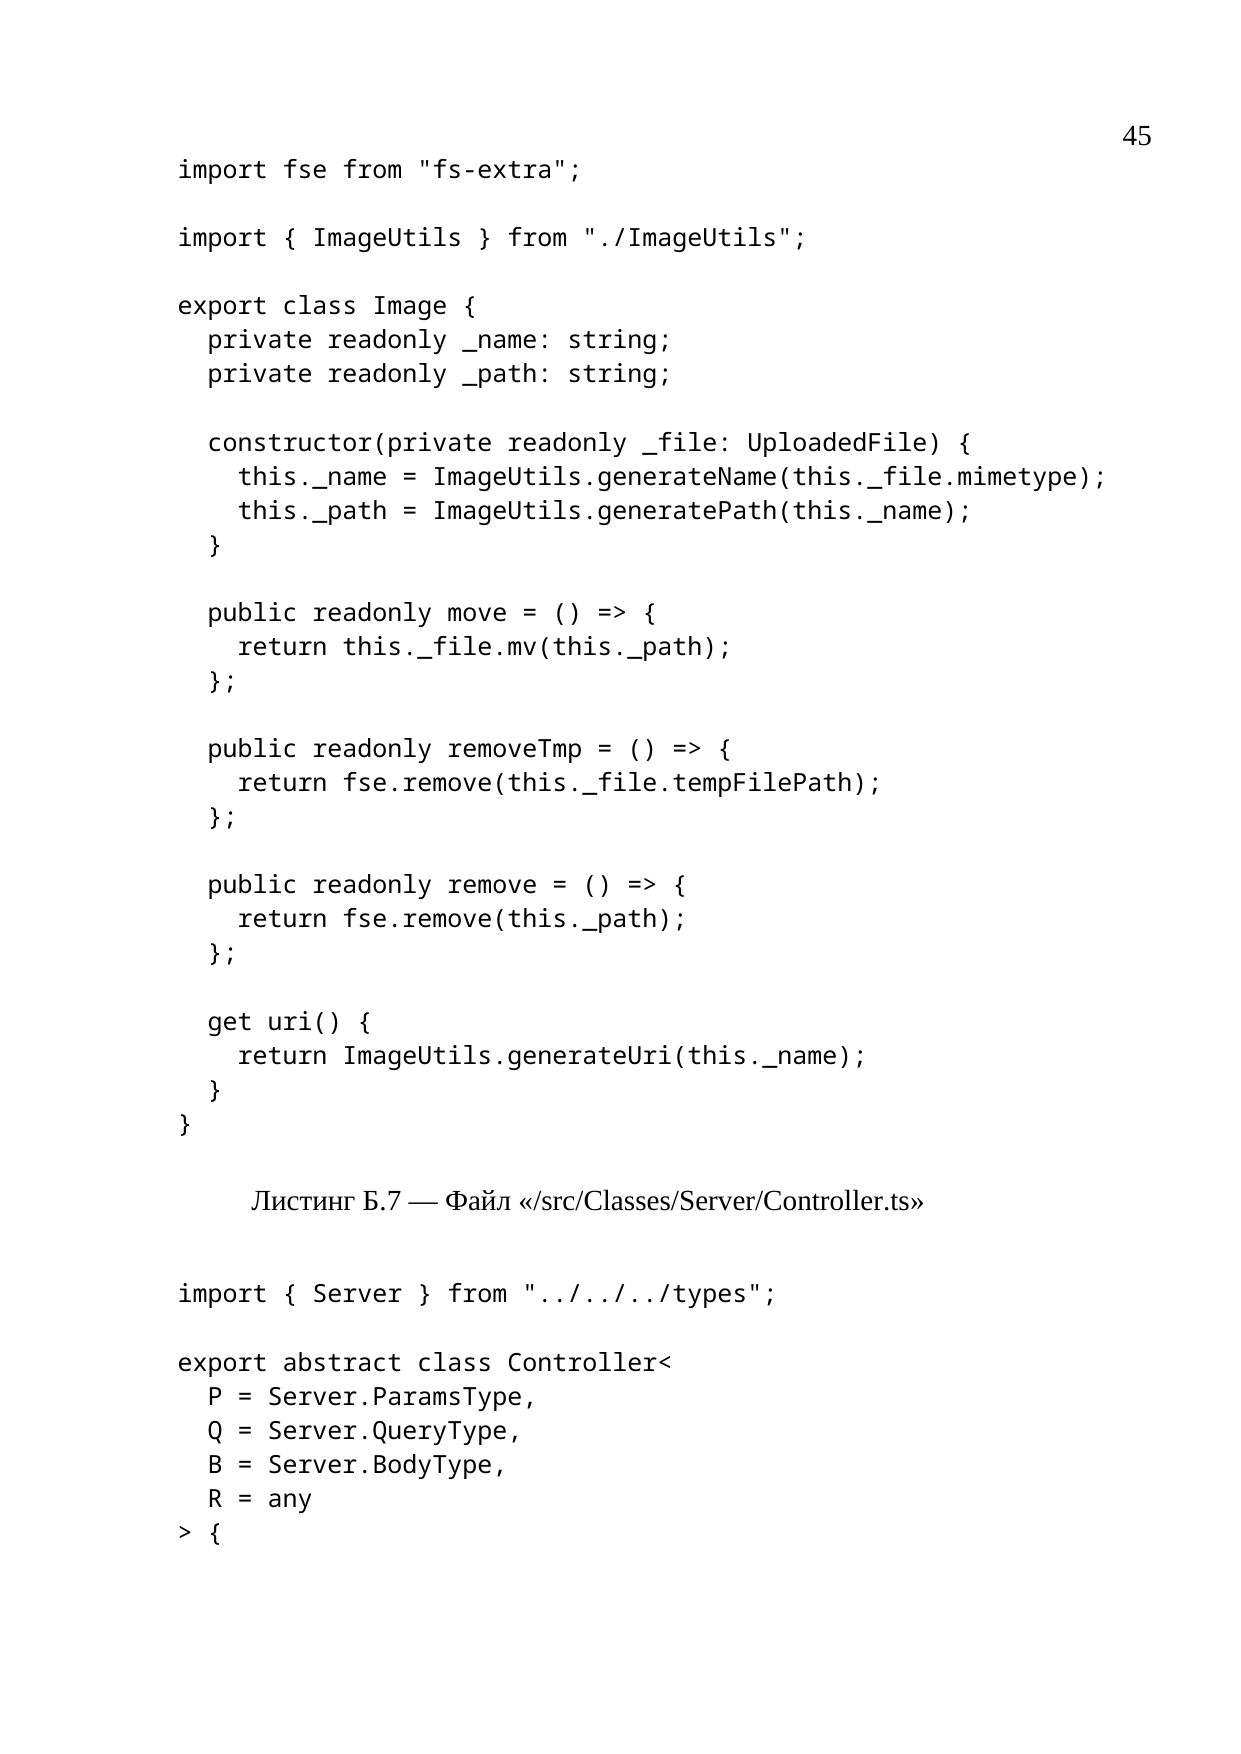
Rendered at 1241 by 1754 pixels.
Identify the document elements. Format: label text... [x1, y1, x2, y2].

text B = Server.BodyType, [177, 1446, 1152, 1480]
text > { [177, 1514, 1152, 1548]
text export class Image { [177, 288, 1152, 322]
text private readonly _path: string; [177, 356, 1152, 390]
text }; [177, 663, 1152, 697]
text public readonly removeTmp = () => { [177, 731, 1152, 765]
text return fse.remove(this._file.tempFilePath); [177, 765, 1152, 799]
text constructor(private readonly _file: UploadedFile) { [177, 424, 1152, 458]
text return fse.remove(this._path); [177, 901, 1152, 935]
text public readonly move = () => { [177, 594, 1152, 628]
text this._name = ImageUtils.generateName(this._file.mimetype); [177, 458, 1152, 492]
text } [177, 1071, 1152, 1105]
text } [177, 526, 1152, 560]
text P = Server.ParamsType, [177, 1378, 1152, 1412]
text return this._file.mv(this._path); [177, 628, 1152, 663]
text import fse from "fs-extra"; [177, 152, 1152, 186]
text R = any [177, 1480, 1152, 1514]
text }; [177, 799, 1152, 833]
text } [177, 1105, 1152, 1139]
text import { ImageUtils } from "./ImageUtils"; [177, 220, 1152, 254]
text get uri() { [177, 1003, 1152, 1037]
text export abstract class Controller< [177, 1344, 1152, 1378]
text return ImageUtils.generateUri(this._name); [177, 1037, 1152, 1071]
text }; [177, 935, 1152, 969]
text import { Server } from "../../../types"; [177, 1276, 1152, 1310]
text public readonly remove = () => { [177, 867, 1152, 901]
list Листинг Б.7 — Файл «/src/Classes/Server/Controller.ts» [177, 1183, 1152, 1216]
text private readonly _name: string; [177, 322, 1152, 356]
text Q = Server.QueryType, [177, 1412, 1152, 1446]
text this._path = ImageUtils.generatePath(this._name); [177, 492, 1152, 526]
